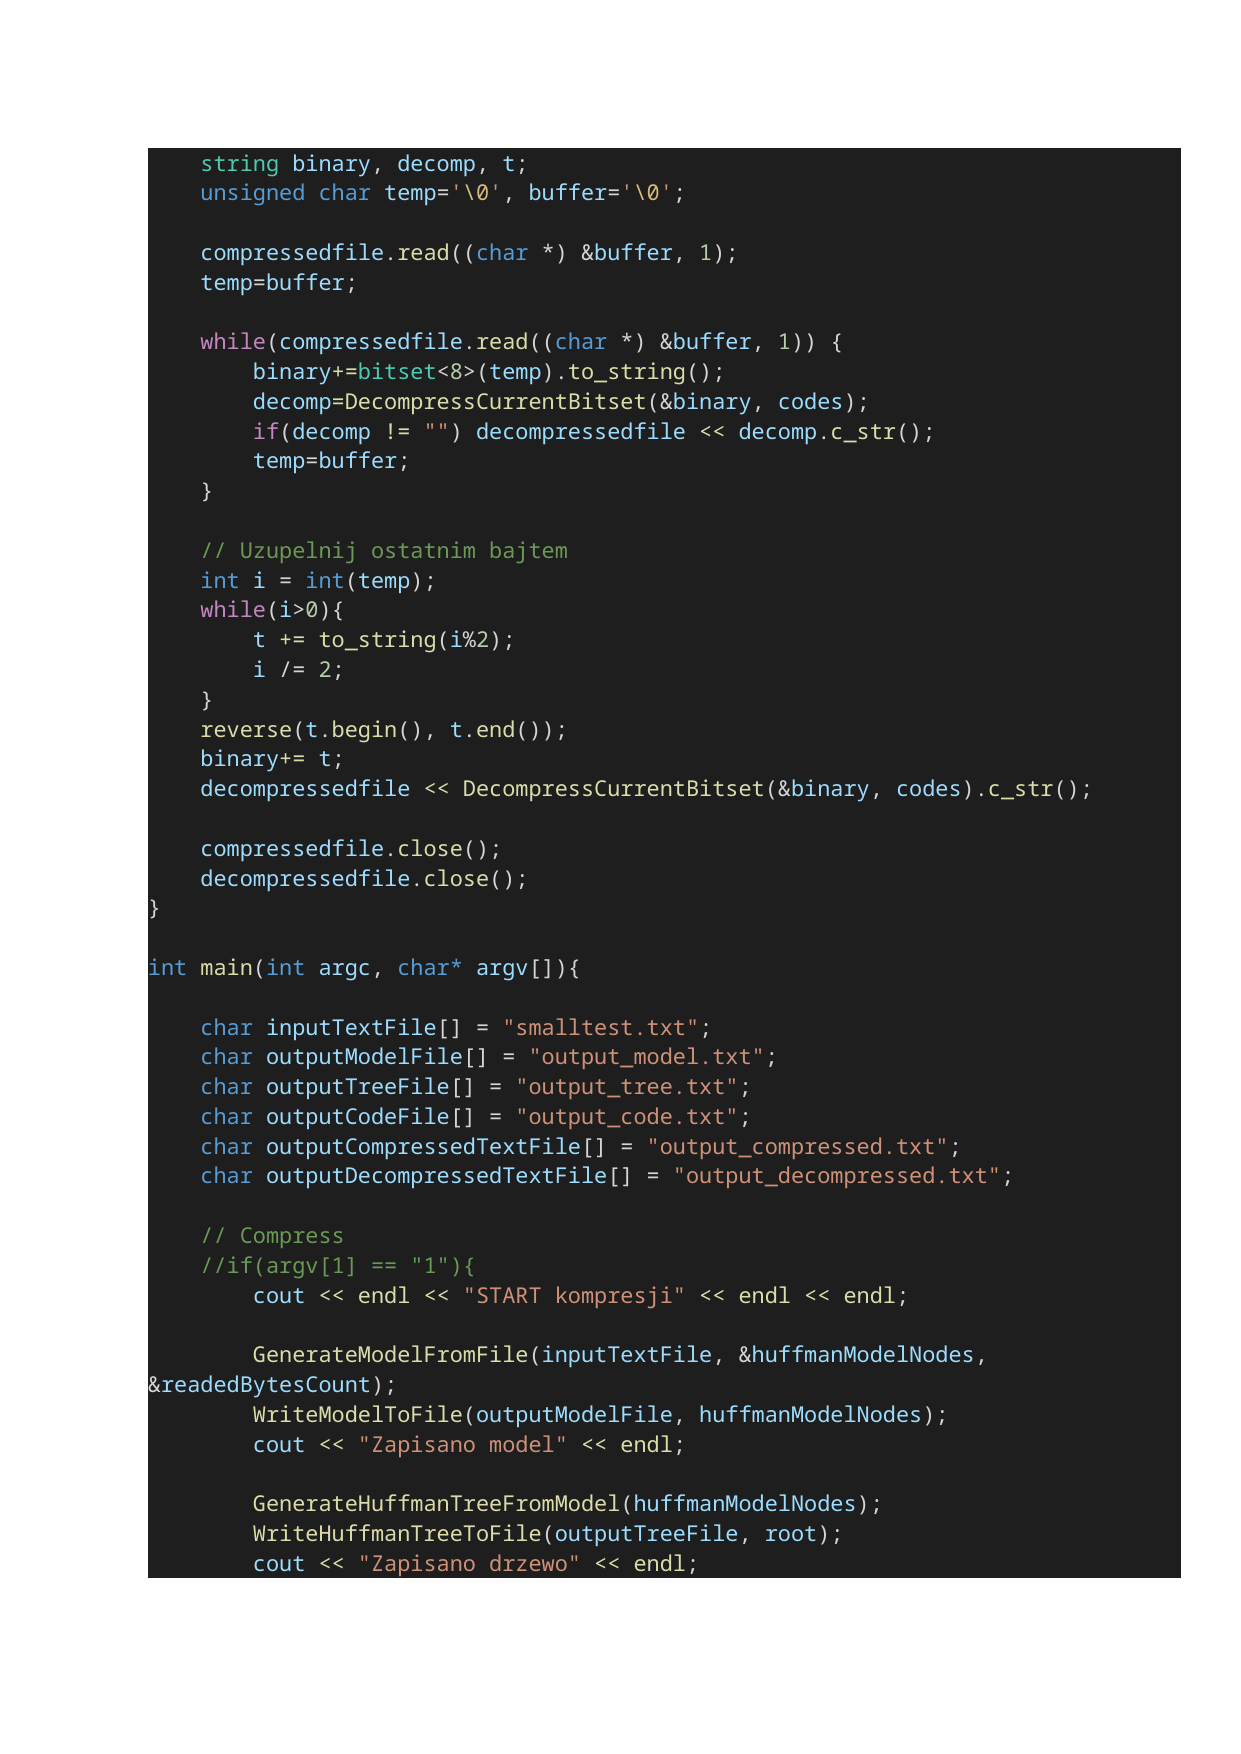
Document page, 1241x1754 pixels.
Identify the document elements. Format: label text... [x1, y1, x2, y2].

text GenerateHuffmanTreeFromModel(huffmanModelNodes); [148, 1488, 1181, 1518]
text int main(int argc, char* argv[]){ [148, 952, 1181, 982]
text char outputTreeFile[] = "output_tree.txt"; [148, 1071, 1181, 1101]
text compressedfile.read((char *) &buffer, 1); [148, 237, 1181, 267]
text temp=buffer; [148, 267, 1181, 297]
text char outputCompressedTextFile[] = "output_compressed.txt"; [148, 1131, 1181, 1161]
text } [148, 684, 1181, 714]
text } [148, 892, 1181, 922]
text WriteHuffmanTreeToFile(outputTreeFile, root); [148, 1518, 1181, 1548]
text // Uzupelnij ostatnim bajtem [148, 535, 1181, 565]
text i /= 2; [148, 654, 1181, 684]
text GenerateModelFromFile(inputTextFile, &huffmanModelNodes, &readedBytesCount); [148, 1339, 1181, 1399]
text char outputCodeFile[] = "output_code.txt"; [148, 1101, 1181, 1131]
text decomp=DecompressCurrentBitset(&binary, codes); [148, 386, 1181, 416]
text } [148, 475, 1181, 505]
text cout << endl << "START kompresji" << endl << endl; [148, 1280, 1181, 1309]
text cout << "Zapisano drzewo" << endl; [148, 1548, 1181, 1578]
text string binary, decomp, t; [148, 148, 1181, 177]
text char inputTextFile[] = "smalltest.txt"; [148, 1012, 1181, 1041]
text int i = int(temp); [148, 565, 1181, 594]
text // Compress [148, 1220, 1181, 1250]
text if(decomp != "") decompressedfile << decomp.c_str(); [148, 416, 1181, 446]
text while(i>0){ [148, 594, 1181, 624]
text cout << "Zapisano model" << endl; [148, 1429, 1181, 1458]
text decompressedfile.close(); [148, 863, 1181, 892]
text unsigned char temp='\0', buffer='\0'; [148, 177, 1181, 207]
text t += to_string(i%2); [148, 624, 1181, 654]
text while(compressedfile.read((char *) &buffer, 1)) { [148, 326, 1181, 356]
text decompressedfile << DecompressCurrentBitset(&binary, codes).c_str(); [148, 773, 1181, 803]
text reverse(t.begin(), t.end()); [148, 714, 1181, 743]
text //if(argv[1] == "1"){ [148, 1250, 1181, 1280]
text char outputDecompressedTextFile[] = "output_decompressed.txt"; [148, 1161, 1181, 1190]
text binary+= t; [148, 743, 1181, 773]
text char outputModelFile[] = "output_model.txt"; [148, 1041, 1181, 1071]
text compressedfile.close(); [148, 833, 1181, 863]
text binary+=bitset<8>(temp).to_string(); [148, 356, 1181, 386]
text temp=buffer; [148, 446, 1181, 475]
text WriteModelToFile(outputModelFile, huffmanModelNodes); [148, 1399, 1181, 1429]
